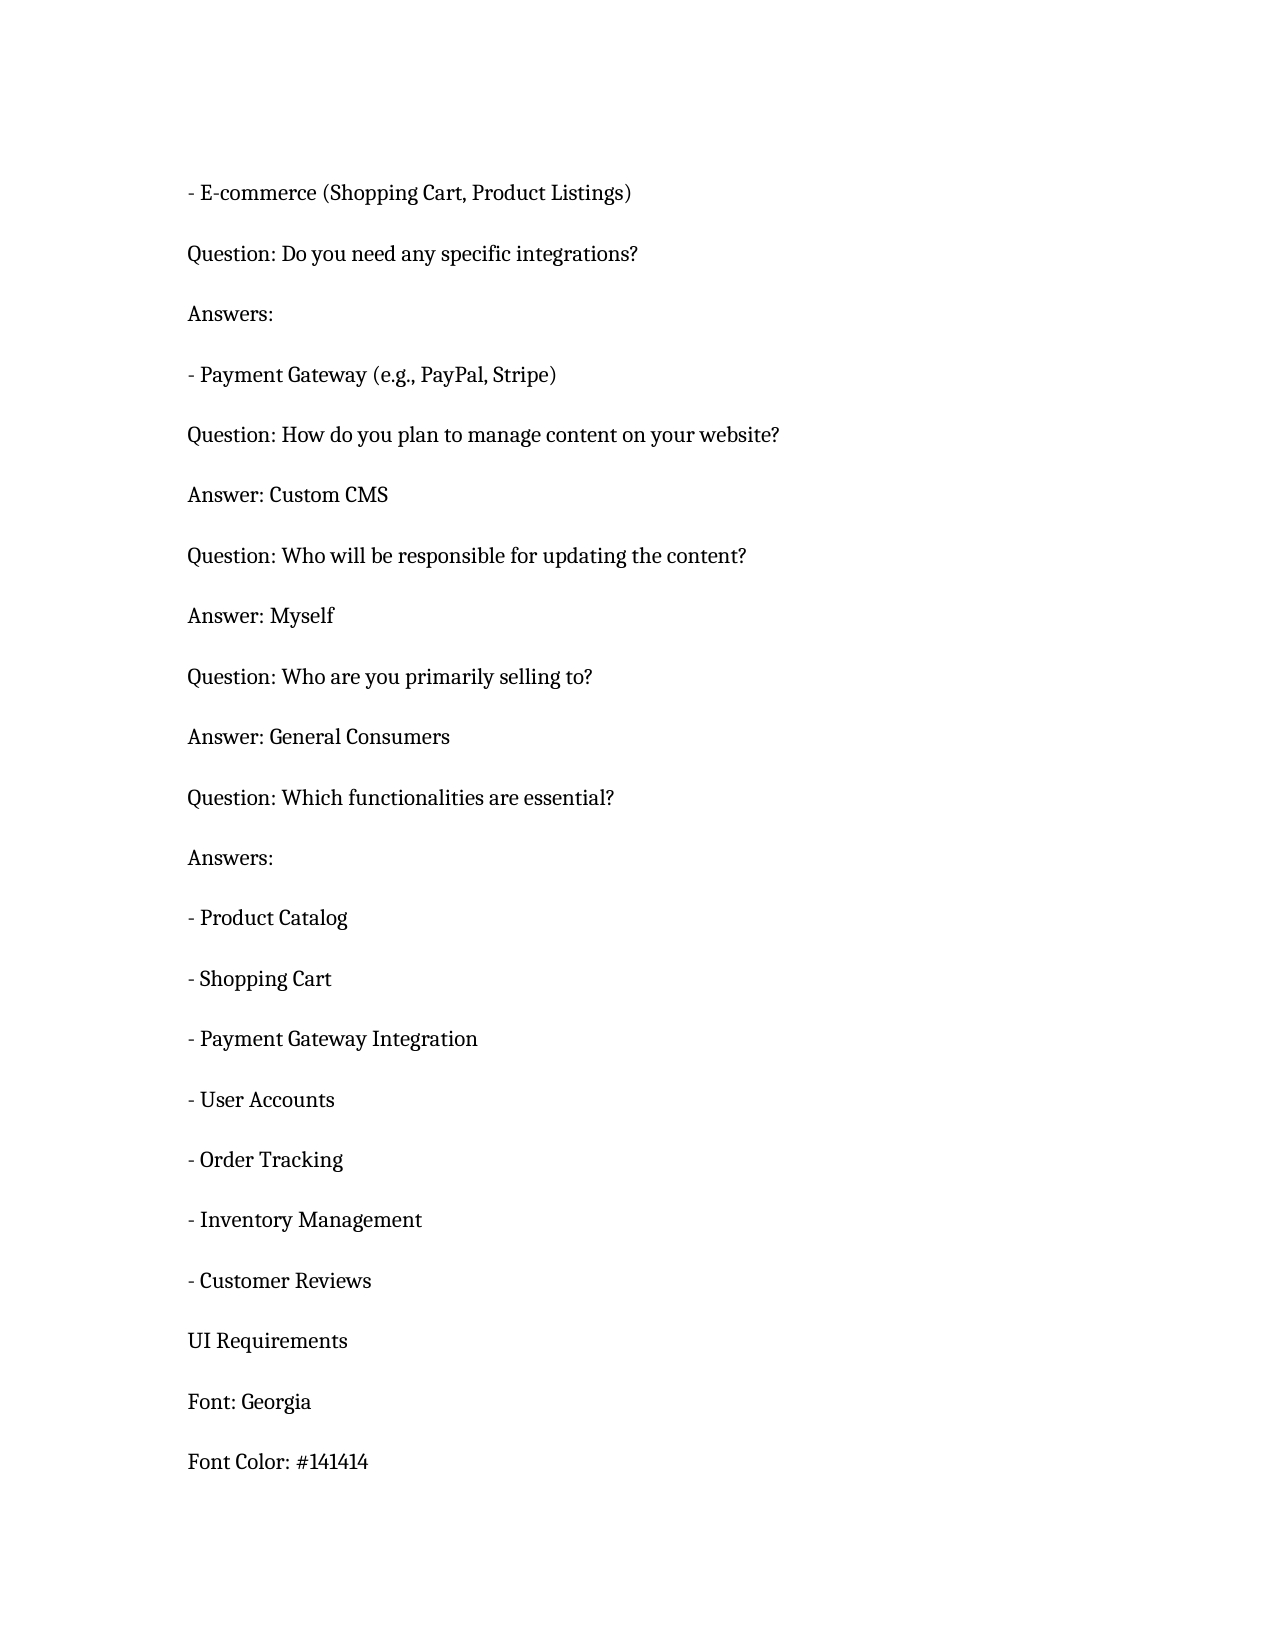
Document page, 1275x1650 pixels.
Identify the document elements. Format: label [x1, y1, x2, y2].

text [187, 150, 1087, 1475]
